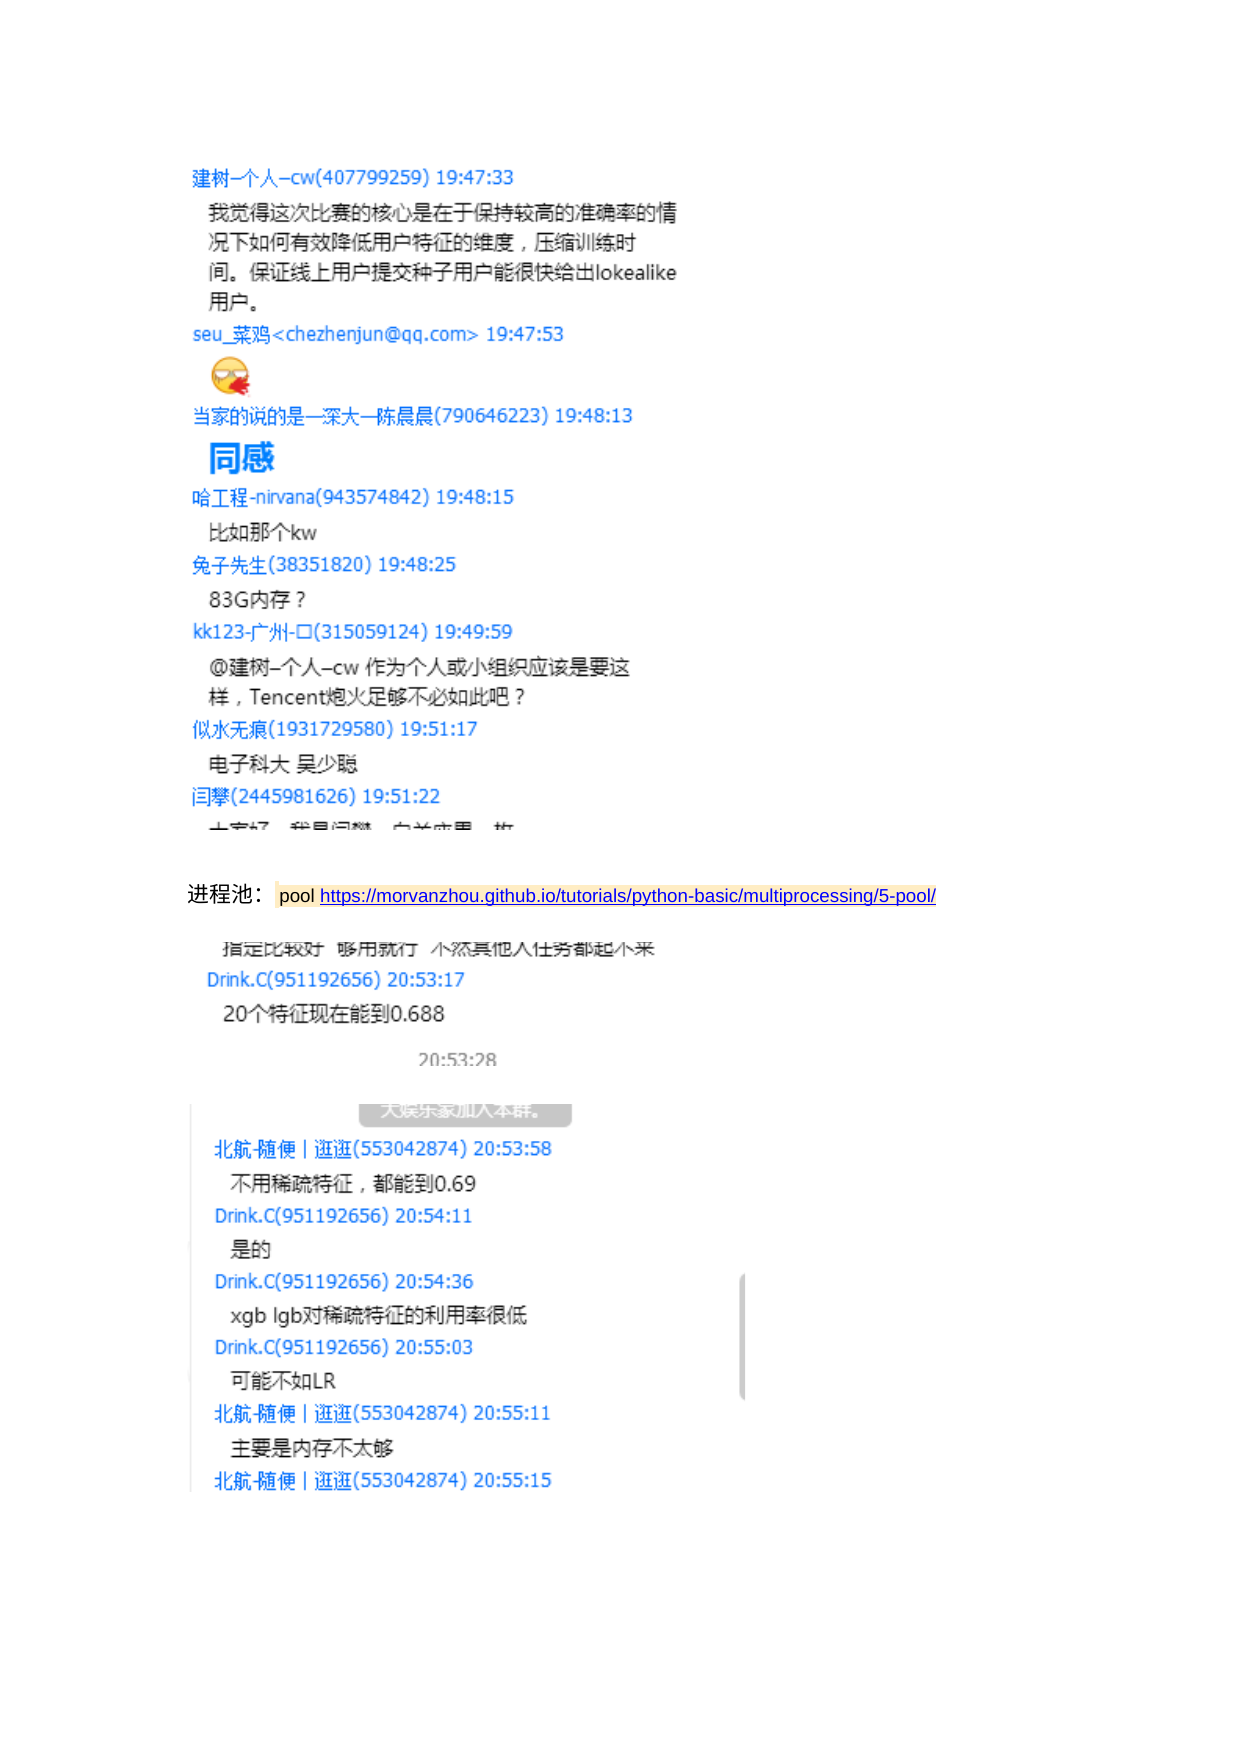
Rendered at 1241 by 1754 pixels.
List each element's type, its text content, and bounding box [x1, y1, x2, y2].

picture [187, 1104, 746, 1492]
picture [187, 162, 713, 830]
picture [187, 942, 697, 1066]
text 进程池： pool https://morvanzhou.github.io/tutorials/python-basic/multiprocessing/5-pool/ [187, 877, 1053, 909]
